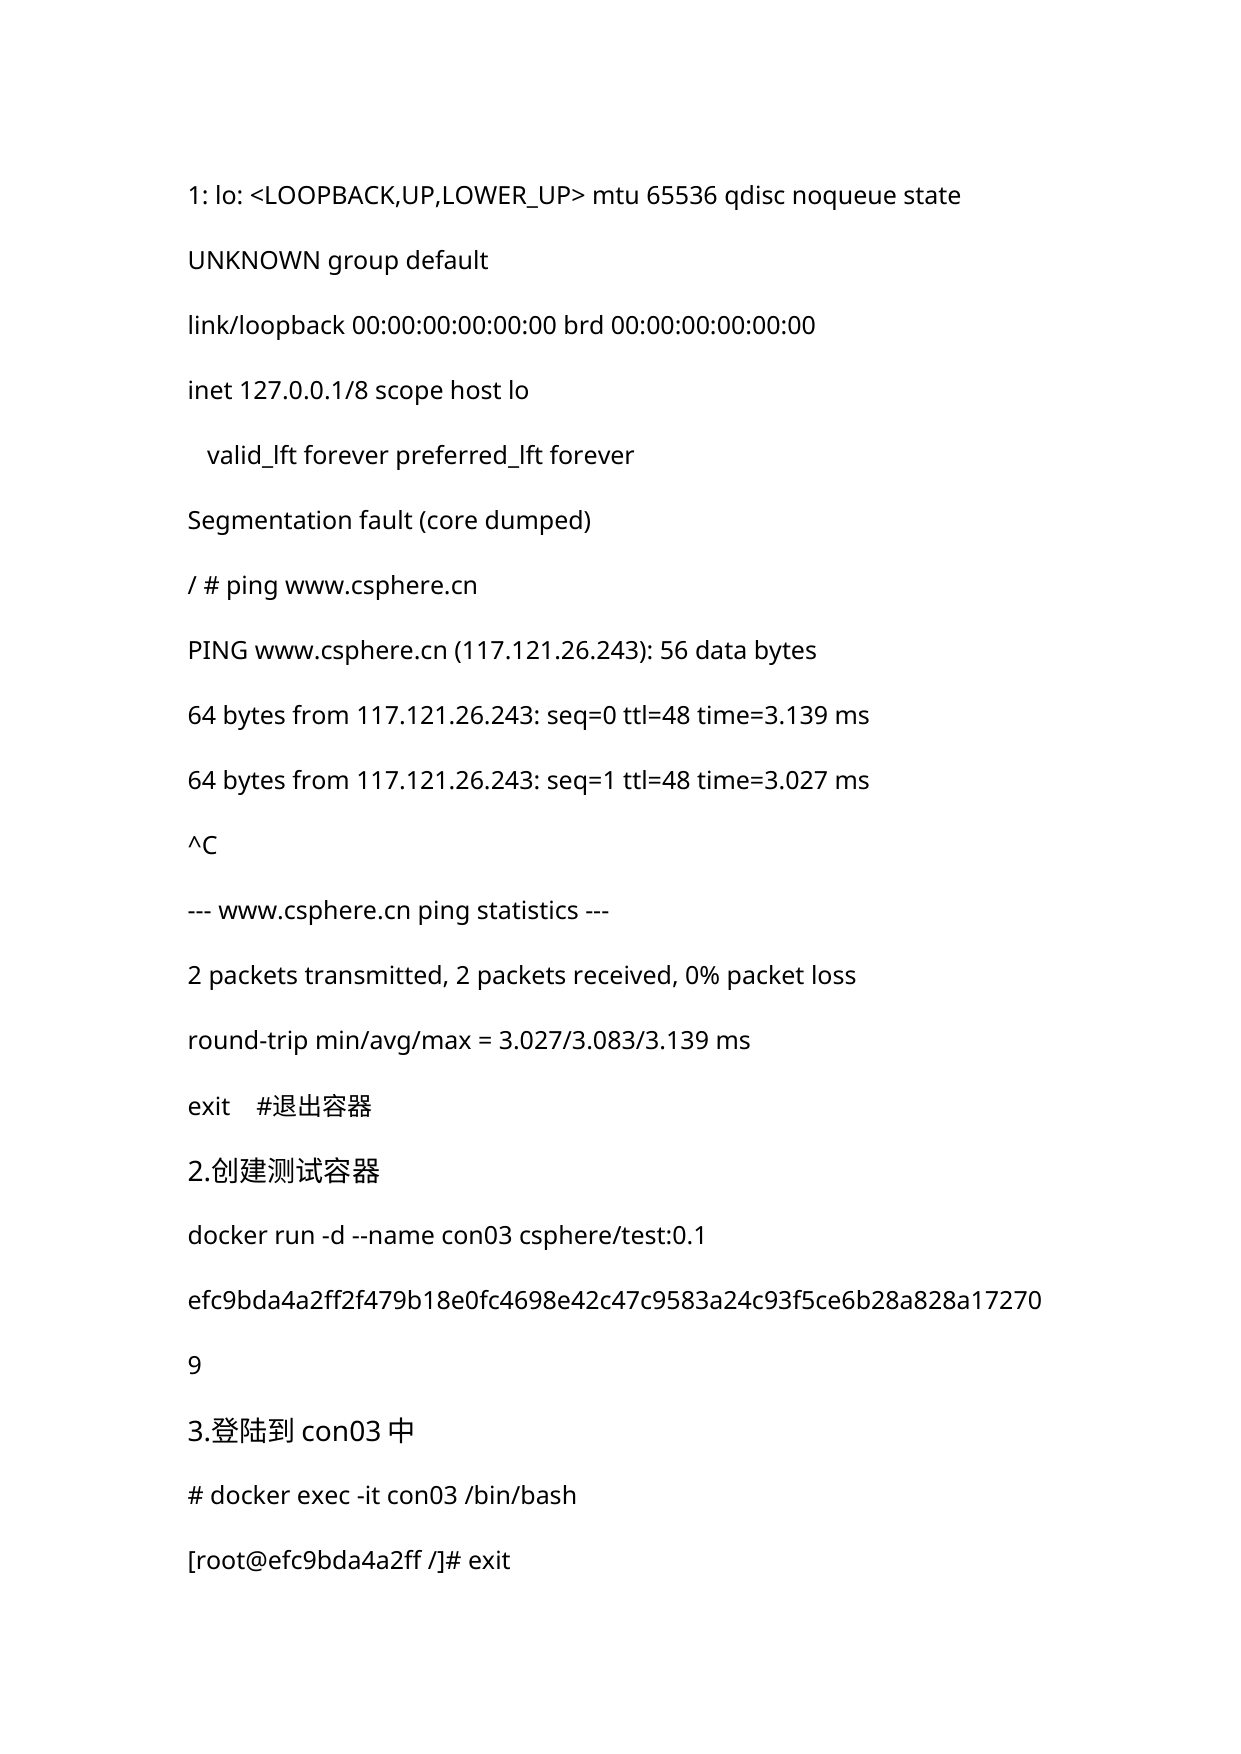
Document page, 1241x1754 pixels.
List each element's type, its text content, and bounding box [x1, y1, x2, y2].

text PING www.csphere.cn (117.121.26.243): 56 data bytes [187, 617, 1053, 682]
text # docker exec -it con03 /bin/bash [187, 1462, 1053, 1527]
text 2 packets transmitted, 2 packets received, 0% packet loss [187, 942, 1053, 1007]
text inet 127.0.0.1/8 scope host lo [187, 357, 1053, 422]
text [root@efc9bda4a2ff /]# exit [187, 1527, 1053, 1592]
text efc9bda4a2ff2f479b18e0fc4698e42c47c9583a24c93f5ce6b28a828a172709 [187, 1267, 1053, 1397]
text round-trip min/avg/max = 3.027/3.083/3.139 ms [187, 1007, 1053, 1072]
text ^C [187, 812, 1053, 877]
text / # ping www.csphere.cn [187, 552, 1053, 617]
text exit #退出容器 [187, 1072, 1053, 1137]
text 1: lo: <LOOPBACK,UP,LOWER_UP> mtu 65536 qdisc noqueue state UNKNOWN group default [187, 162, 1053, 292]
text --- www.csphere.cn ping statistics --- [187, 877, 1053, 942]
text valid_lft forever preferred_lft forever [187, 422, 1053, 487]
text 2.创建测试容器 [187, 1137, 1053, 1202]
text 3.登陆到con03中 [187, 1397, 1053, 1462]
text Segmentation fault (core dumped) [187, 487, 1053, 552]
text link/loopback 00:00:00:00:00:00 brd 00:00:00:00:00:00 [187, 292, 1053, 357]
text docker run -d --name con03 csphere/test:0.1 [187, 1202, 1053, 1267]
text 64 bytes from 117.121.26.243: seq=1 ttl=48 time=3.027 ms [187, 747, 1053, 812]
text 64 bytes from 117.121.26.243: seq=0 ttl=48 time=3.139 ms [187, 682, 1053, 747]
